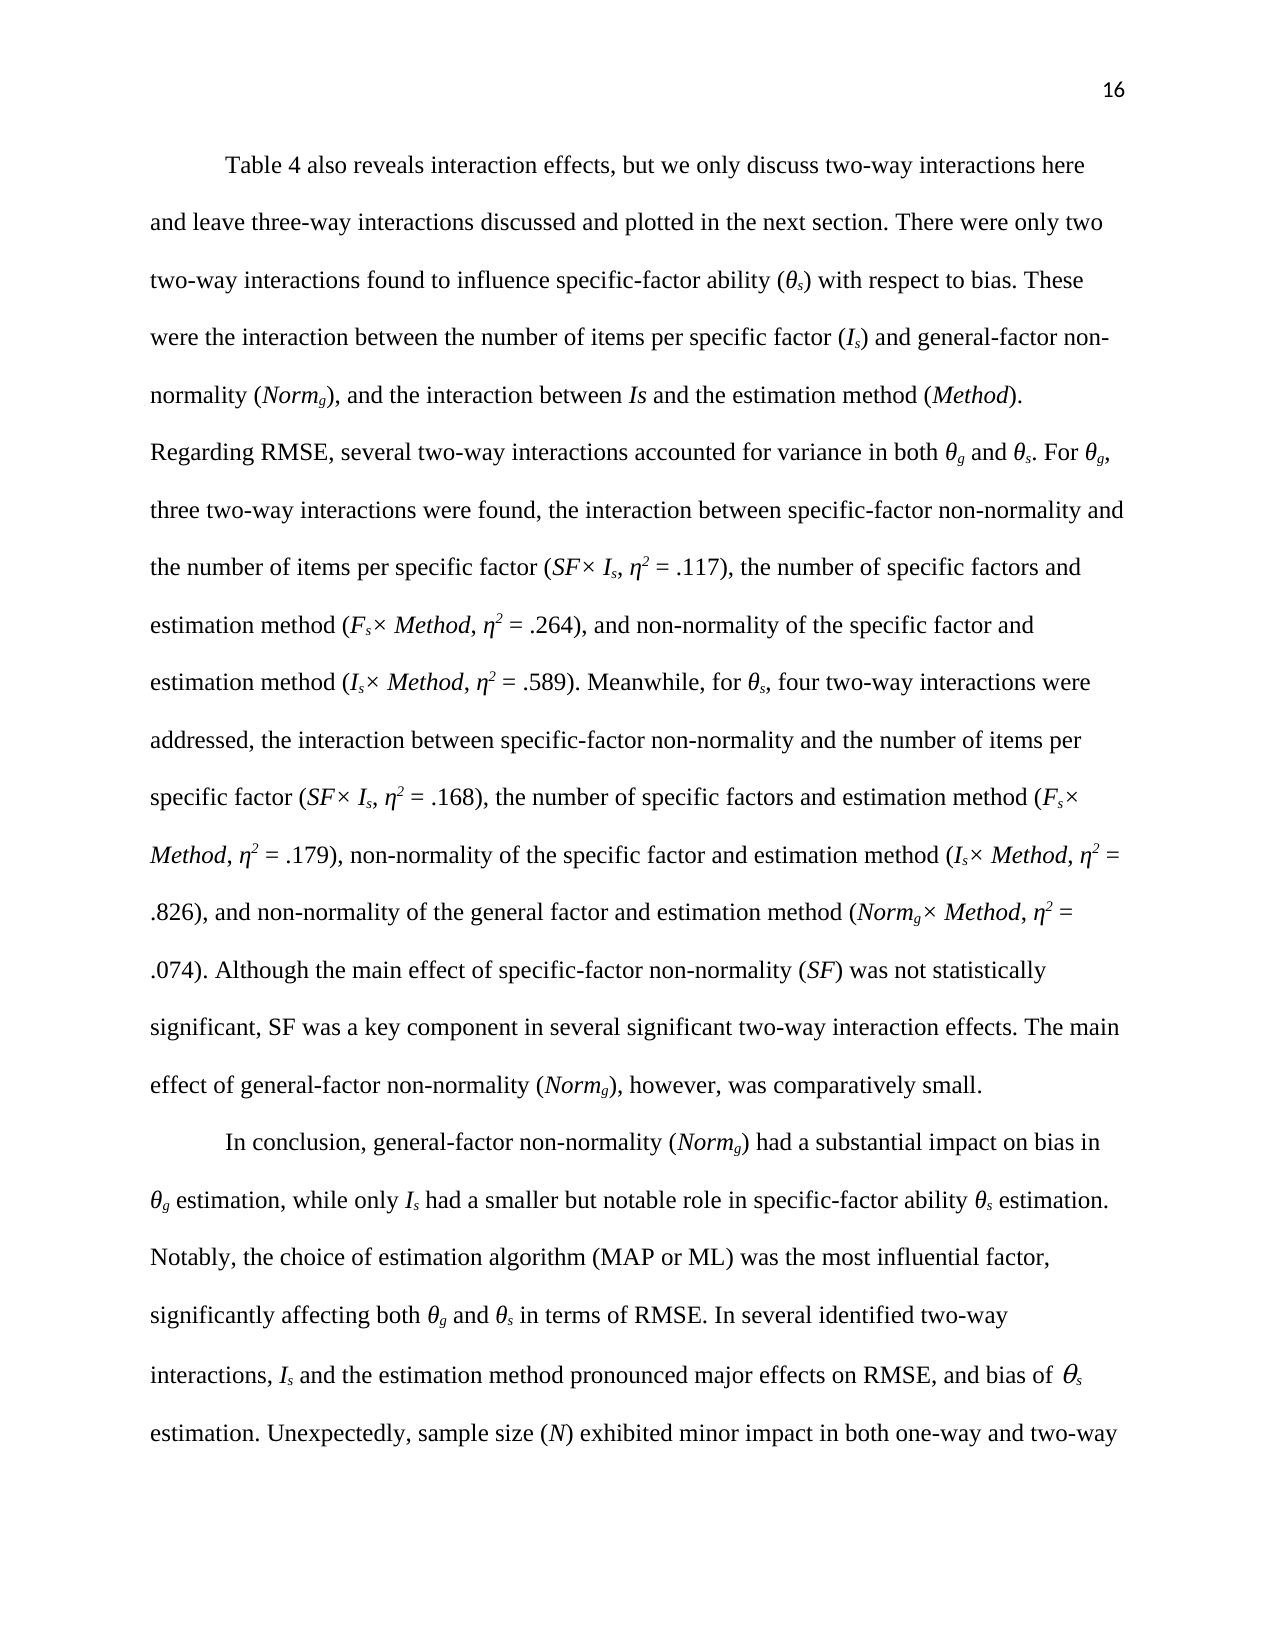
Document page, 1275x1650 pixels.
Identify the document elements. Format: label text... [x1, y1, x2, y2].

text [150, 1127, 1125, 1446]
text Table 4 also reveals interaction effects, but we only discuss two-way interactions here and leave three-way interactions discussed and plotted in the next section. There were only two two-way interactions found to influence specific-factor ability (θs) with respect to bias. These were the interaction between the number of items per specific factor (Is) and general-factor non-normality (Normg), and the interaction between Is and the estimation method (Method). Regarding RMSE, several two-way interactions accounted for variance in both θg and θs. For θg, three two-way interactions were found, the interaction between specific-factor non-normality and the number of items per specific factor (SF× Is, η2 = .117), the number of specific factors and estimation method (Fs× Method, η2 = .264), and non-normality of the specific factor and estimation method (Is× Method, η2 = .589). Meanwhile, for θs, four two-way interactions were addressed, the interaction between specific-factor non-normality and the number of items per specific factor (SF× Is, η2 = .168), the number of specific factors and estimation method (Fs× Method, η2 = .179), non-normality of the specific factor and estimation method (Is× Method, η2 = .826), and non-normality of the general factor and estimation method (Normg× Method, η2 = .074). Although the main effect of specific-factor non-normality (SF) was not statistically significant, SF was a key component in several significant two-way interaction effects. The main effect of general-factor non-normality (Normg), however, was comparatively small. [150, 150, 1125, 1099]
